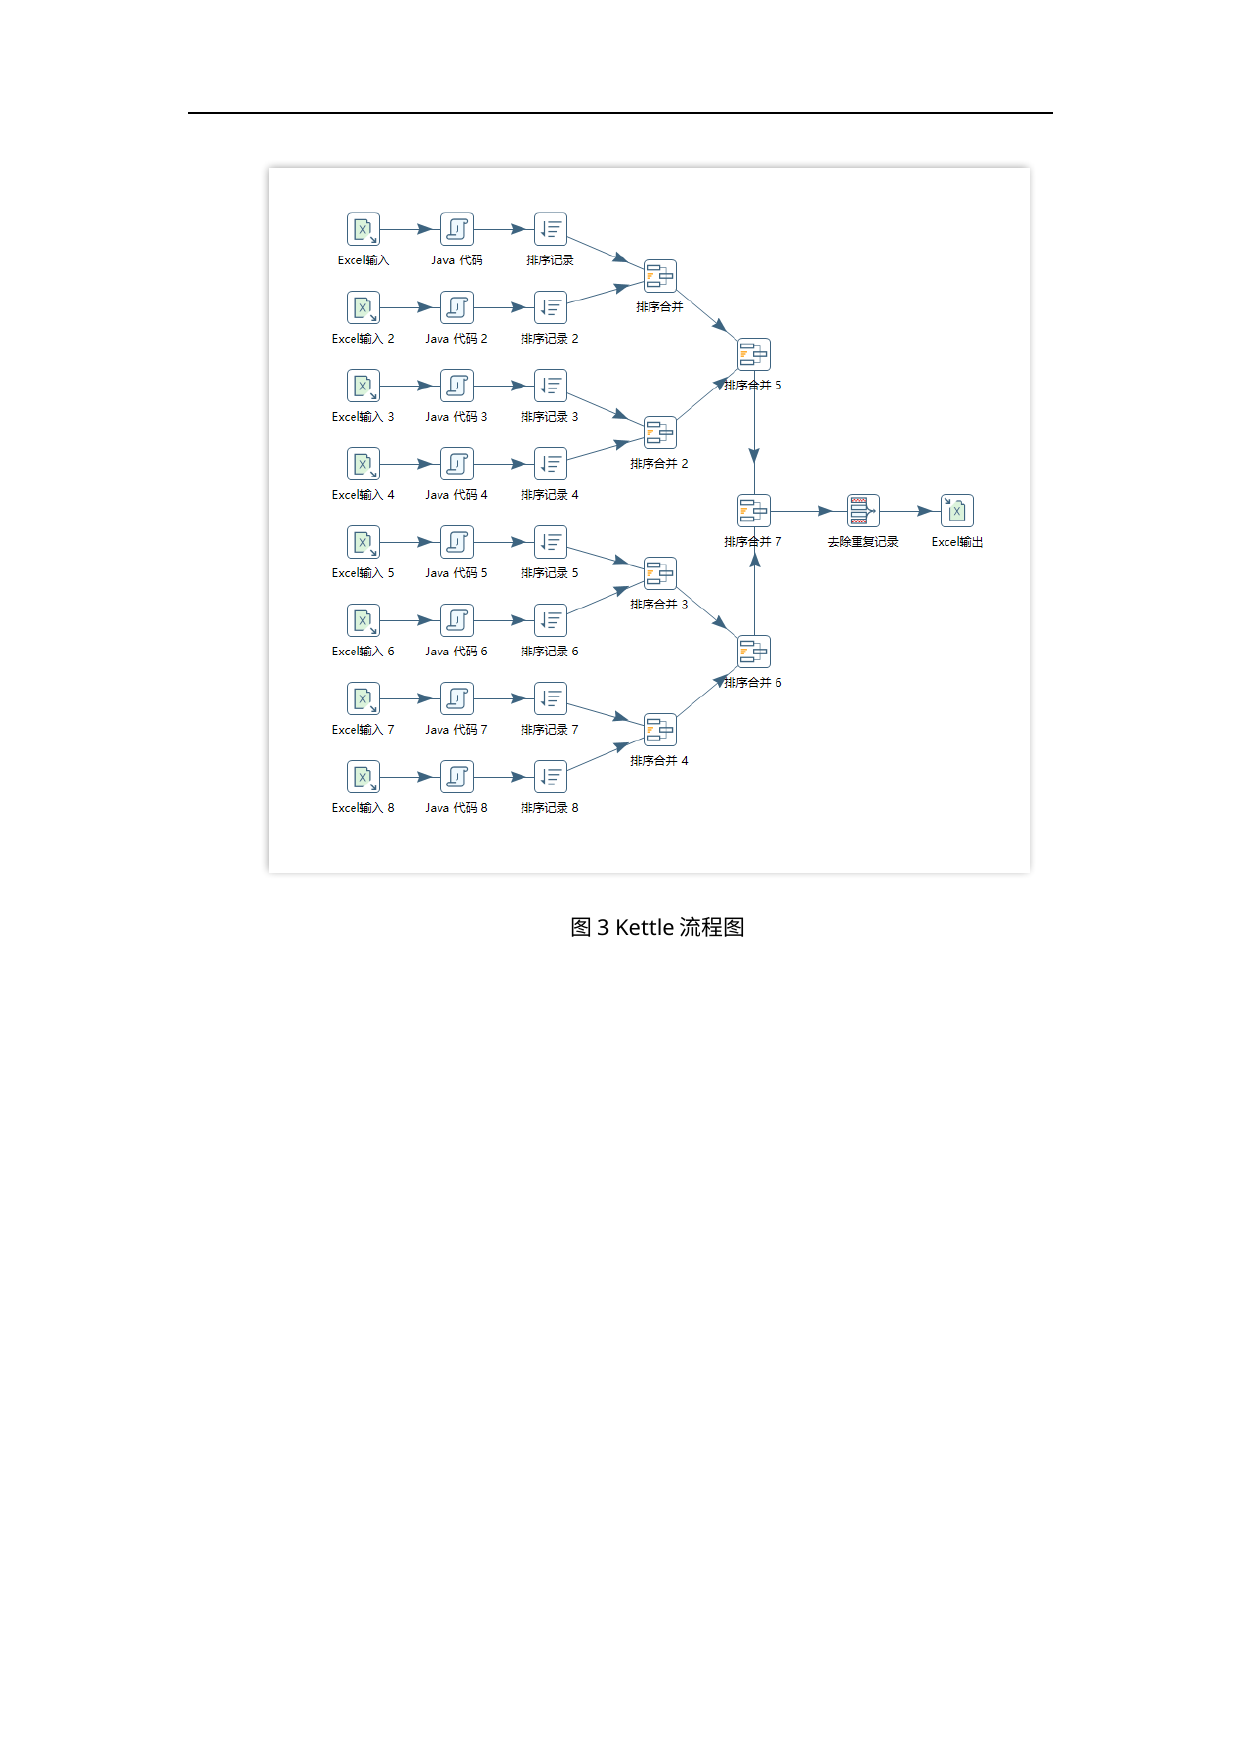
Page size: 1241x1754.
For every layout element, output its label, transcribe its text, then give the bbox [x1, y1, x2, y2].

list 图3 Kettle流程图 [262, 909, 1053, 942]
picture [269, 168, 1030, 873]
